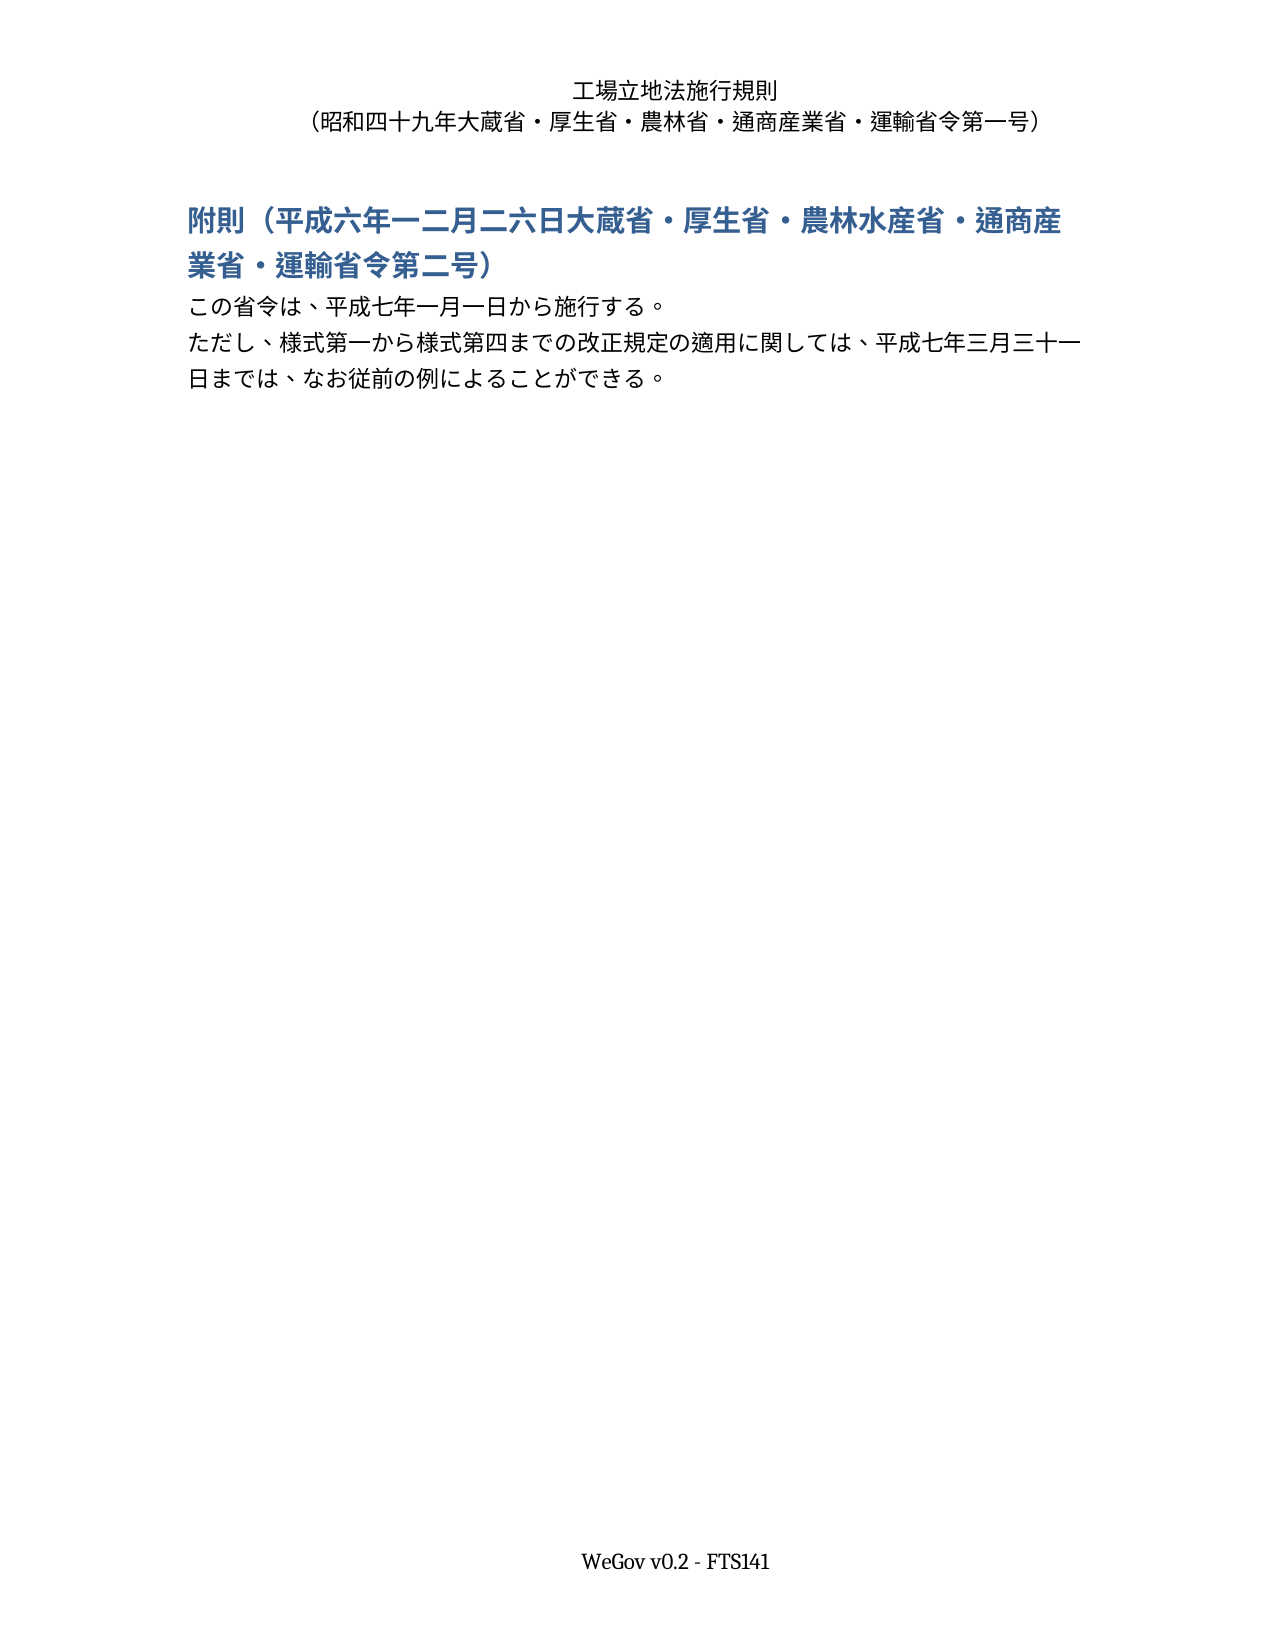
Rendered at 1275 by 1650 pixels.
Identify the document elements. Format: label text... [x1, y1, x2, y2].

subtitle 附則（平成六年一二月二六日大蔵省・厚生省・農林水産省・通商産業省・運輸省令第二号） [187, 200, 1087, 285]
text この省令は、平成七年一月一日から施行する。 ただし、様式第一から様式第四までの改正規定の適用に関しては、平成七年三月三十一日までは、なお従前の例によることができる。 [187, 291, 1087, 394]
